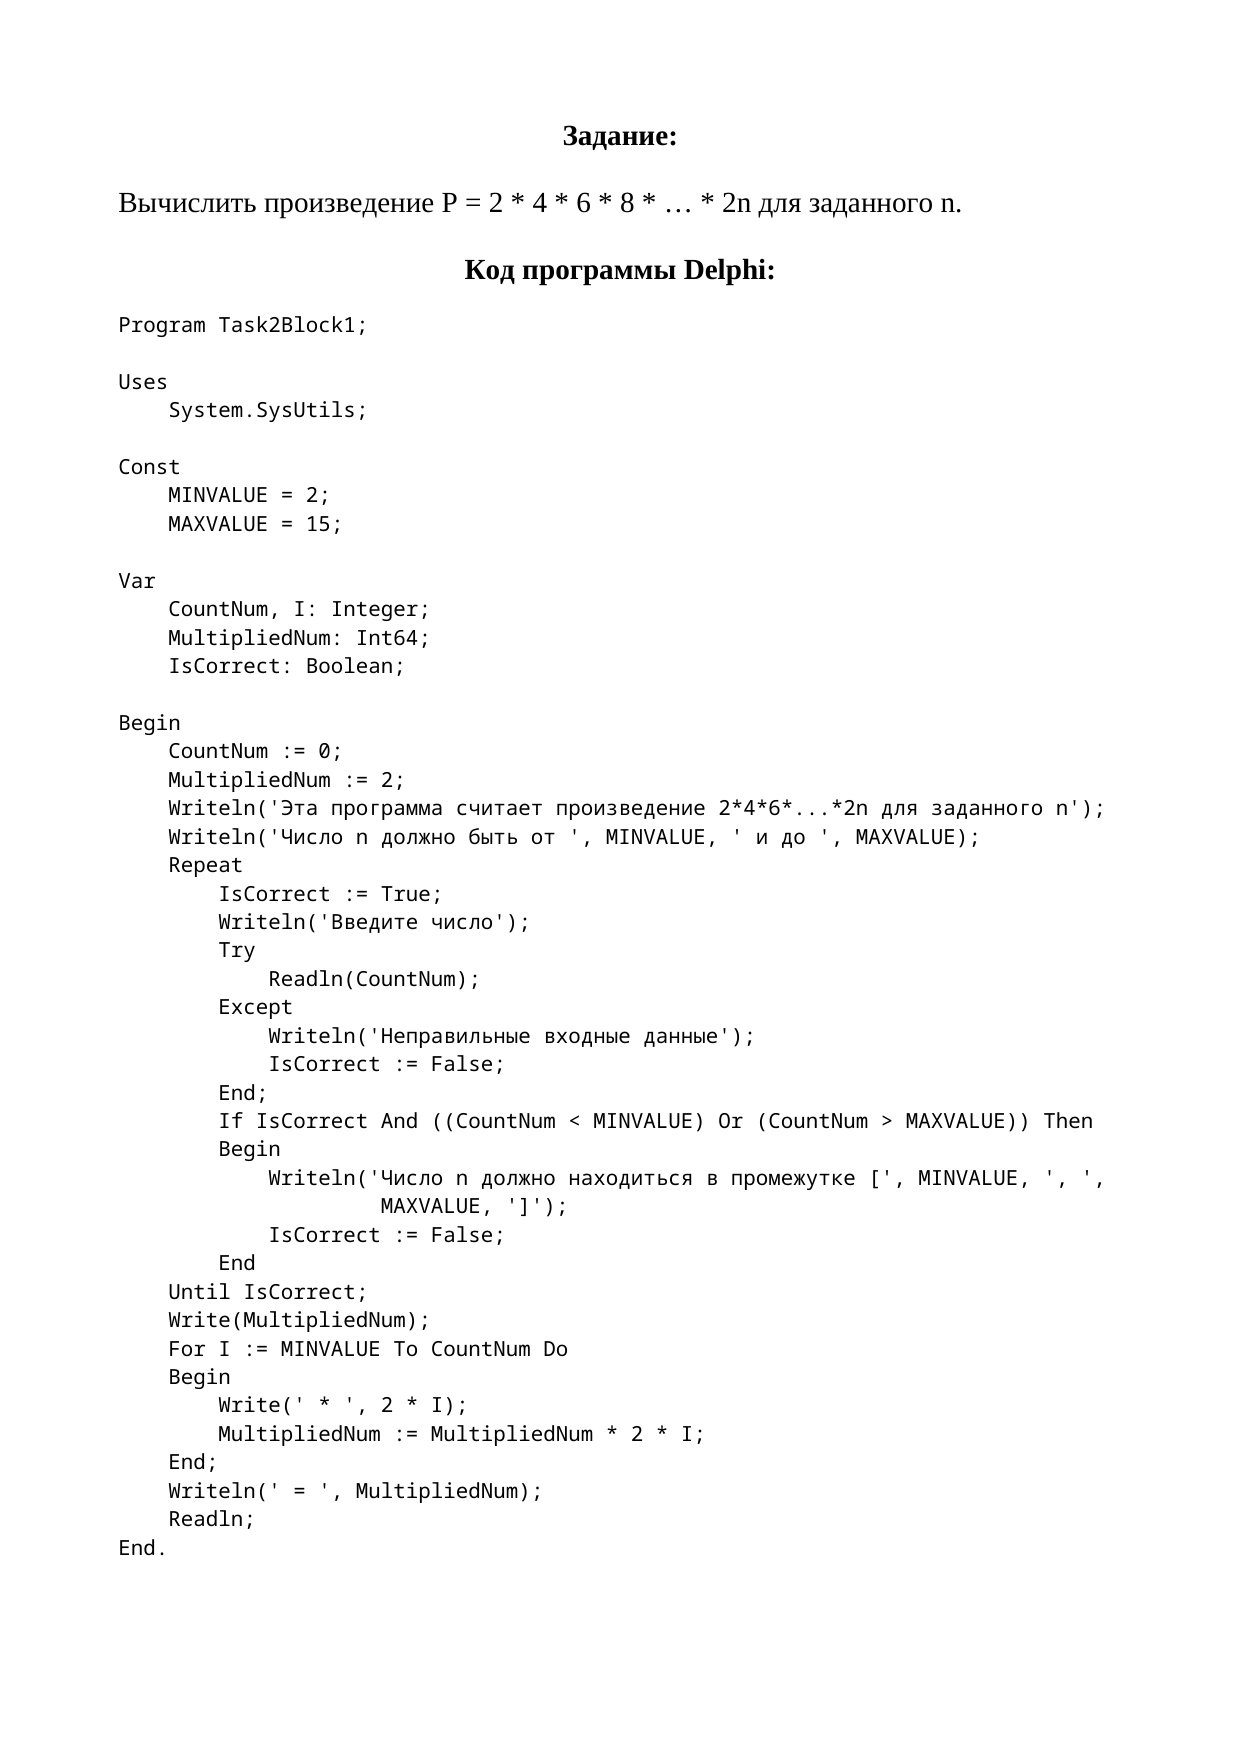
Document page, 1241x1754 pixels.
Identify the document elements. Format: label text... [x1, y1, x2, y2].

text MultipliedNum: Int64; [118, 623, 1122, 651]
text Const [118, 452, 1122, 481]
text Код программы Delphi: [118, 252, 1122, 286]
text Writeln('Эта программа считает произведение 2*4*6*...*2n для заданного n'); [118, 793, 1122, 822]
text IsCorrect := False; [118, 1049, 1122, 1078]
text CountNum := 0; [118, 736, 1122, 765]
text End; [118, 1447, 1122, 1476]
text End. [118, 1533, 1122, 1561]
text MINVALUE = 2; [118, 481, 1122, 509]
text IsCorrect := False; [118, 1220, 1122, 1248]
text Until IsCorrect; [118, 1277, 1122, 1305]
text Writeln('Введите число'); [118, 907, 1122, 936]
text End [118, 1248, 1122, 1277]
text Program Task2Block1; [118, 310, 1122, 338]
text Writeln('Число n должно находиться в промежутке [', MINVALUE, ', ', [118, 1163, 1122, 1191]
text Вычислить произведение Р = 2 * 4 * 6 * 8 * … * 2n для заданного n. [118, 185, 1122, 219]
text CountNum, I: Integer; [118, 594, 1122, 623]
text Writeln('Неправильные входные данные'); [118, 1021, 1122, 1049]
text Write(MultipliedNum); [118, 1305, 1122, 1334]
text Var [118, 566, 1122, 594]
text Readln; [118, 1504, 1122, 1533]
text Begin [118, 1362, 1122, 1391]
text IsCorrect := True; [118, 879, 1122, 907]
text MAXVALUE, ']'); [118, 1191, 1122, 1220]
text Readln(CountNum); [118, 964, 1122, 992]
text Begin [118, 708, 1122, 736]
text Write(' * ', 2 * I); [118, 1391, 1122, 1419]
text Except [118, 992, 1122, 1021]
text MAXVALUE = 15; [118, 509, 1122, 537]
text Writeln(' = ', MultipliedNum); [118, 1476, 1122, 1504]
text IsCorrect: Boolean; [118, 651, 1122, 679]
text End; [118, 1078, 1122, 1106]
text If IsCorrect And ((CountNum < MINVALUE) Or (CountNum > MAXVALUE)) Then [118, 1106, 1122, 1134]
text Try [118, 936, 1122, 964]
text Begin [118, 1134, 1122, 1163]
text Задание: [118, 118, 1122, 152]
text MultipliedNum := MultipliedNum * 2 * I; [118, 1419, 1122, 1447]
text Repeat [118, 850, 1122, 879]
text Uses [118, 367, 1122, 395]
text MultipliedNum := 2; [118, 765, 1122, 793]
text System.SysUtils; [118, 395, 1122, 424]
text For I := MINVALUE To CountNum Do [118, 1334, 1122, 1362]
text Writeln('Число n должно быть от ', MINVALUE, ' и до ', MAXVALUE); [118, 822, 1122, 850]
